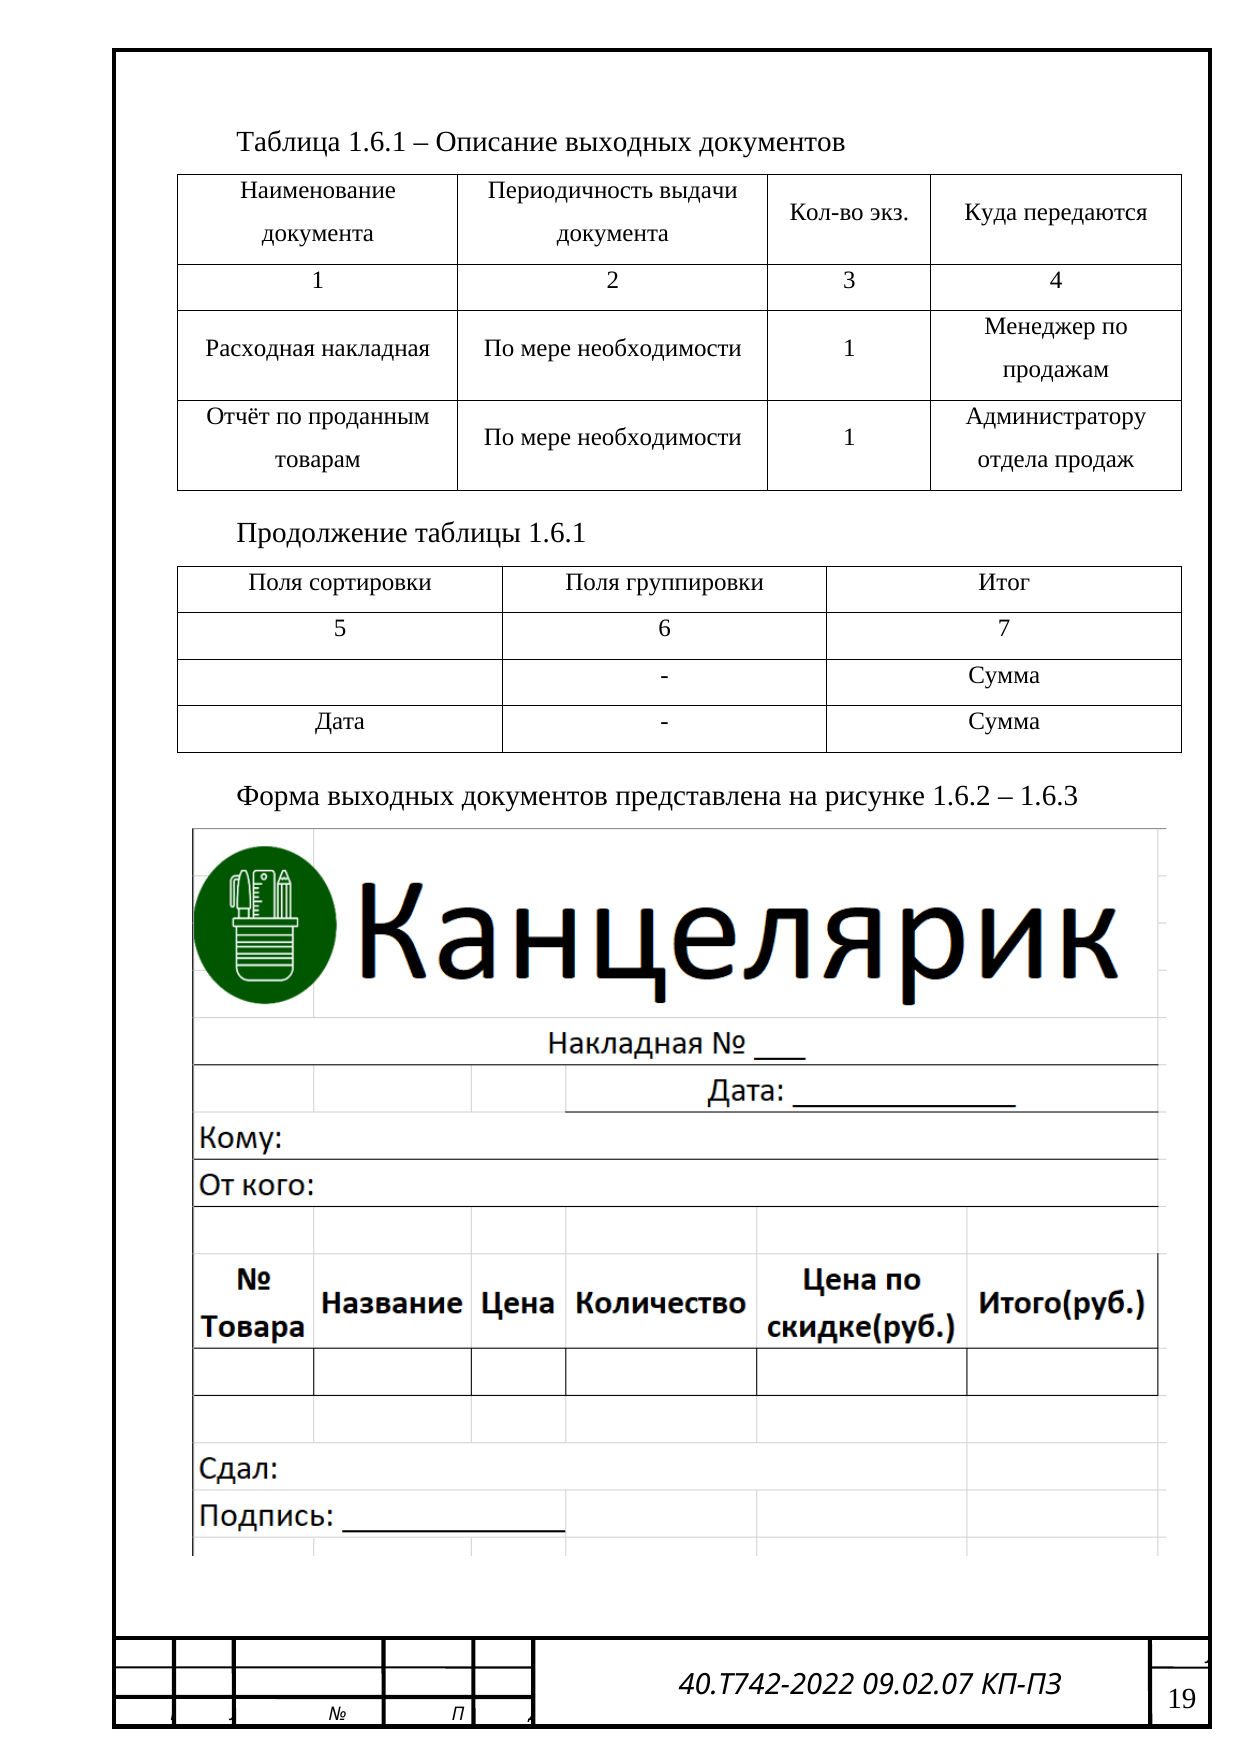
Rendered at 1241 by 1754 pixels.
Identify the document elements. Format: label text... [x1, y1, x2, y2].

table_cell Сумма [827, 660, 1181, 705]
table_header Итог [827, 567, 1181, 612]
text Продолжение таблицы 1.6.1 [177, 516, 1152, 549]
table_cell 3 [768, 265, 930, 310]
table_cell [178, 660, 502, 705]
table_cell Отчёт по проданным товарам [178, 401, 457, 489]
table_cell 1 [768, 311, 930, 400]
table_header Поля сортировки [178, 567, 502, 612]
table_header Куда передаются [931, 175, 1181, 264]
table_header Наименование документа [178, 175, 457, 264]
table_cell 7 [827, 613, 1181, 659]
table_cell 4 [931, 265, 1181, 310]
table_cell 5 [178, 613, 502, 659]
table_header Поля группировки [503, 567, 826, 612]
table_cell 2 [458, 265, 767, 310]
table_cell 1 [178, 265, 457, 310]
text Форма выходных документов представлена на рисунке 1.6.2 – 1.6.3 [177, 778, 1152, 811]
table_header Кол-во экз. [768, 175, 930, 264]
table_header Периодичность выдачи документа [458, 175, 767, 264]
picture [192, 828, 1167, 1556]
table_cell Менеджер по продажам [931, 311, 1181, 400]
table_cell Дата [178, 706, 502, 752]
table_cell Сумма [827, 706, 1181, 752]
table_cell - [503, 660, 826, 705]
table_cell По мере необходимости [458, 401, 767, 489]
text Таблица 1.6.1 – Описание выходных документов [177, 124, 1181, 157]
table_cell 1 [768, 401, 930, 489]
table_cell 6 [503, 613, 826, 659]
table_cell Расходная накладная [178, 311, 457, 400]
table_cell Администратору отдела продаж [931, 401, 1181, 489]
table_cell По мере необходимости [458, 311, 767, 400]
table_cell - [503, 706, 826, 752]
